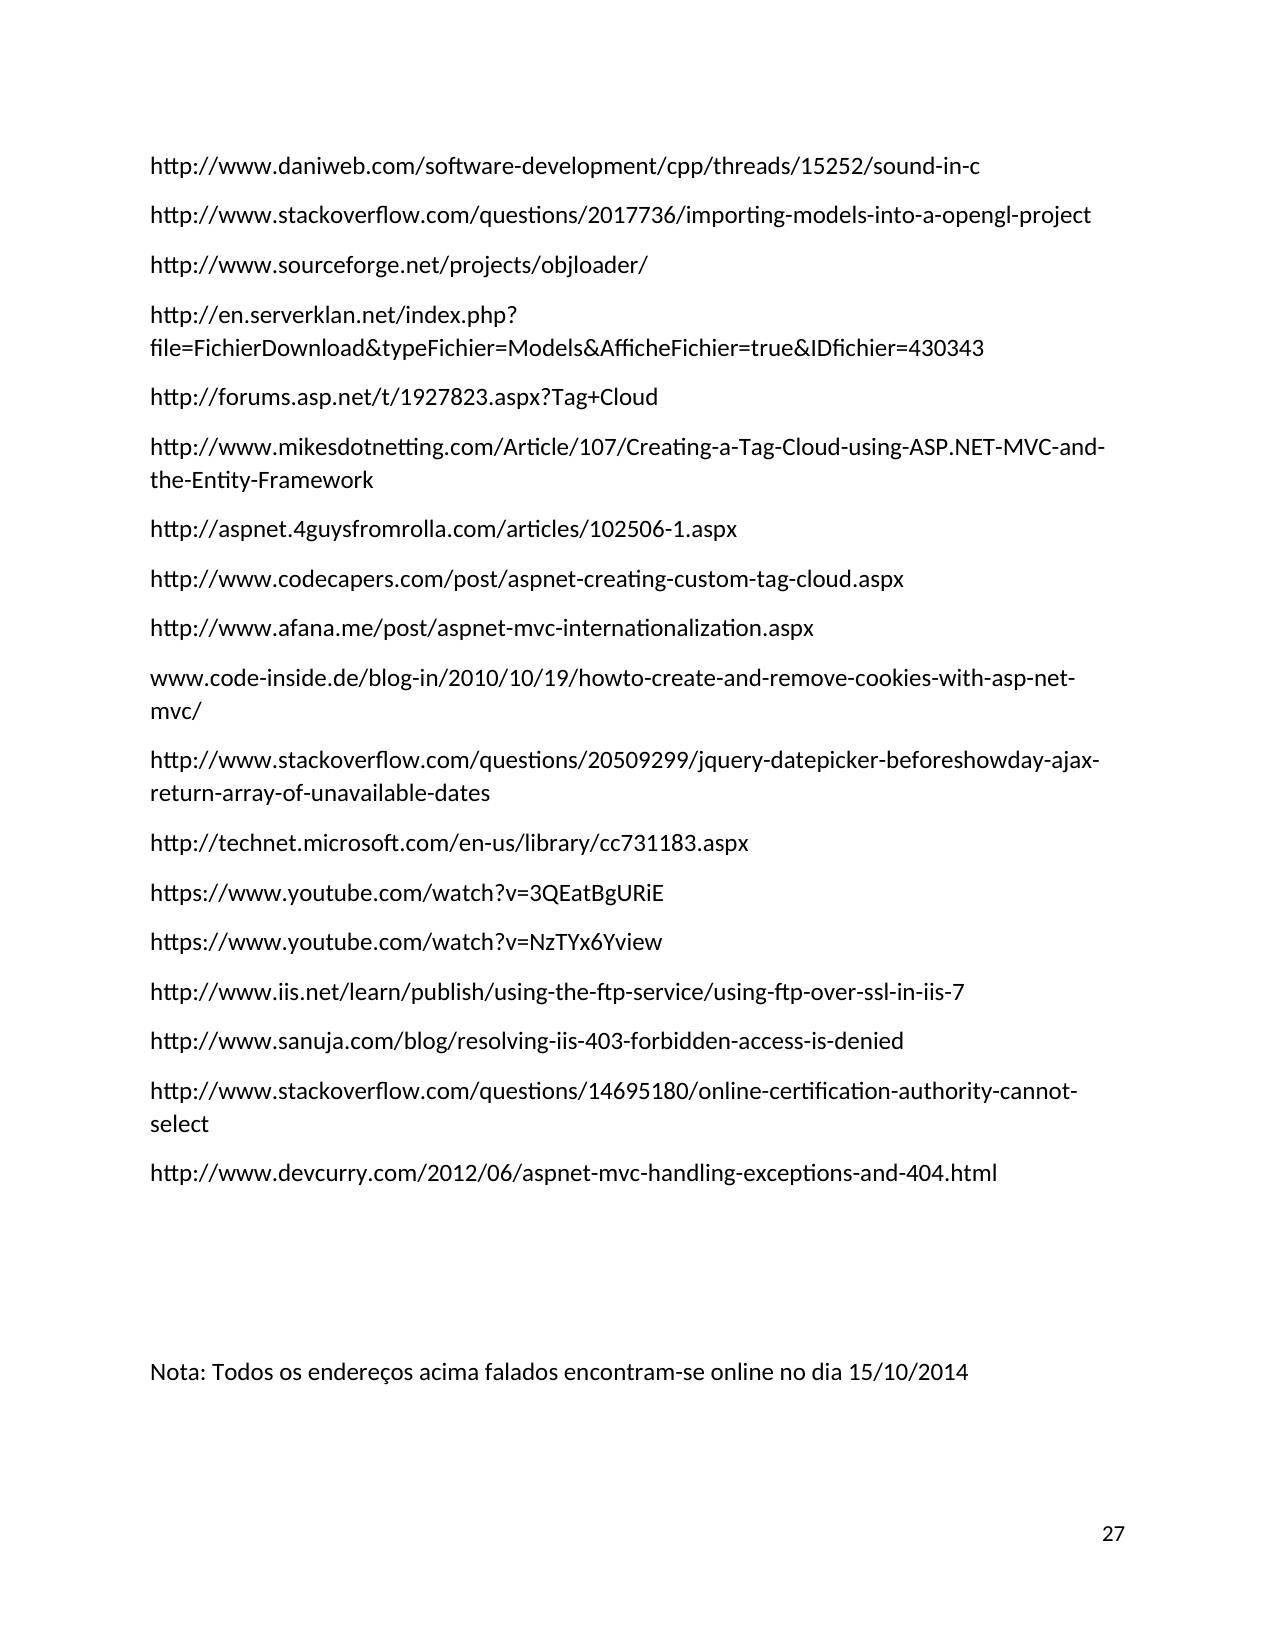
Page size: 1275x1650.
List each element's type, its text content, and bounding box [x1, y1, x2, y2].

text http://www.stackoverflow.com/questions/20509299/jquery-datepicker-beforeshowday-ajax-return-array-of-unavailable-dates [150, 744, 1125, 808]
text http://en.serverklan.net/index.php?file=FichierDownload&typeFichier=Models&AfficheFichier=true&IDfichier=430343 [150, 299, 1125, 362]
text http://aspnet.4guysfromrolla.com/articles/102506-1.aspx [150, 513, 1125, 544]
text http://www.daniweb.com/software-development/cpp/threads/15252/sound-in-c [150, 150, 1125, 181]
text http://www.sanuja.com/blog/resolving-iis-403-forbidden-access-is-denied [150, 1025, 1125, 1056]
text http://www.iis.net/learn/publish/using-the-ftp-service/using-ftp-over-ssl-in-iis-7 [150, 976, 1125, 1006]
text www.code-inside.de/blog-in/2010/10/19/howto-create-and-remove-cookies-with-asp-net-mvc/ [150, 662, 1125, 726]
text http://www.sourceforge.net/projects/objloader/ [150, 249, 1125, 280]
text http://forums.asp.net/t/1927823.aspx?Tag+Cloud [150, 381, 1125, 412]
text http://www.codecapers.com/post/aspnet-creating-custom-tag-cloud.aspx [150, 563, 1125, 593]
text https://www.youtube.com/watch?v=3QEatBgURiE [150, 877, 1125, 907]
text https://www.youtube.com/watch?v=NzTYx6Yview [150, 926, 1125, 957]
text http://technet.microsoft.com/en-us/library/cc731183.aspx [150, 827, 1125, 858]
text http://www.stackoverflow.com/questions/14695180/online-certification-authority-cannot-select [150, 1075, 1125, 1138]
text http://www.stackoverflow.com/questions/2017736/importing-models-into-a-opengl-project [150, 199, 1125, 230]
text http://www.devcurry.com/2012/06/aspnet-mvc-handling-exceptions-and-404.html [150, 1157, 1125, 1188]
text Nota: Todos os endereços acima falados encontram-se online no dia 15/10/2014 [150, 1356, 1125, 1386]
text http://www.afana.me/post/aspnet-mvc-internationalization.aspx [150, 612, 1125, 643]
text http://www.mikesdotnetting.com/Article/107/Creating-a-Tag-Cloud-using-ASP.NET-MVC-and-the-Entity-Framework [150, 431, 1125, 494]
